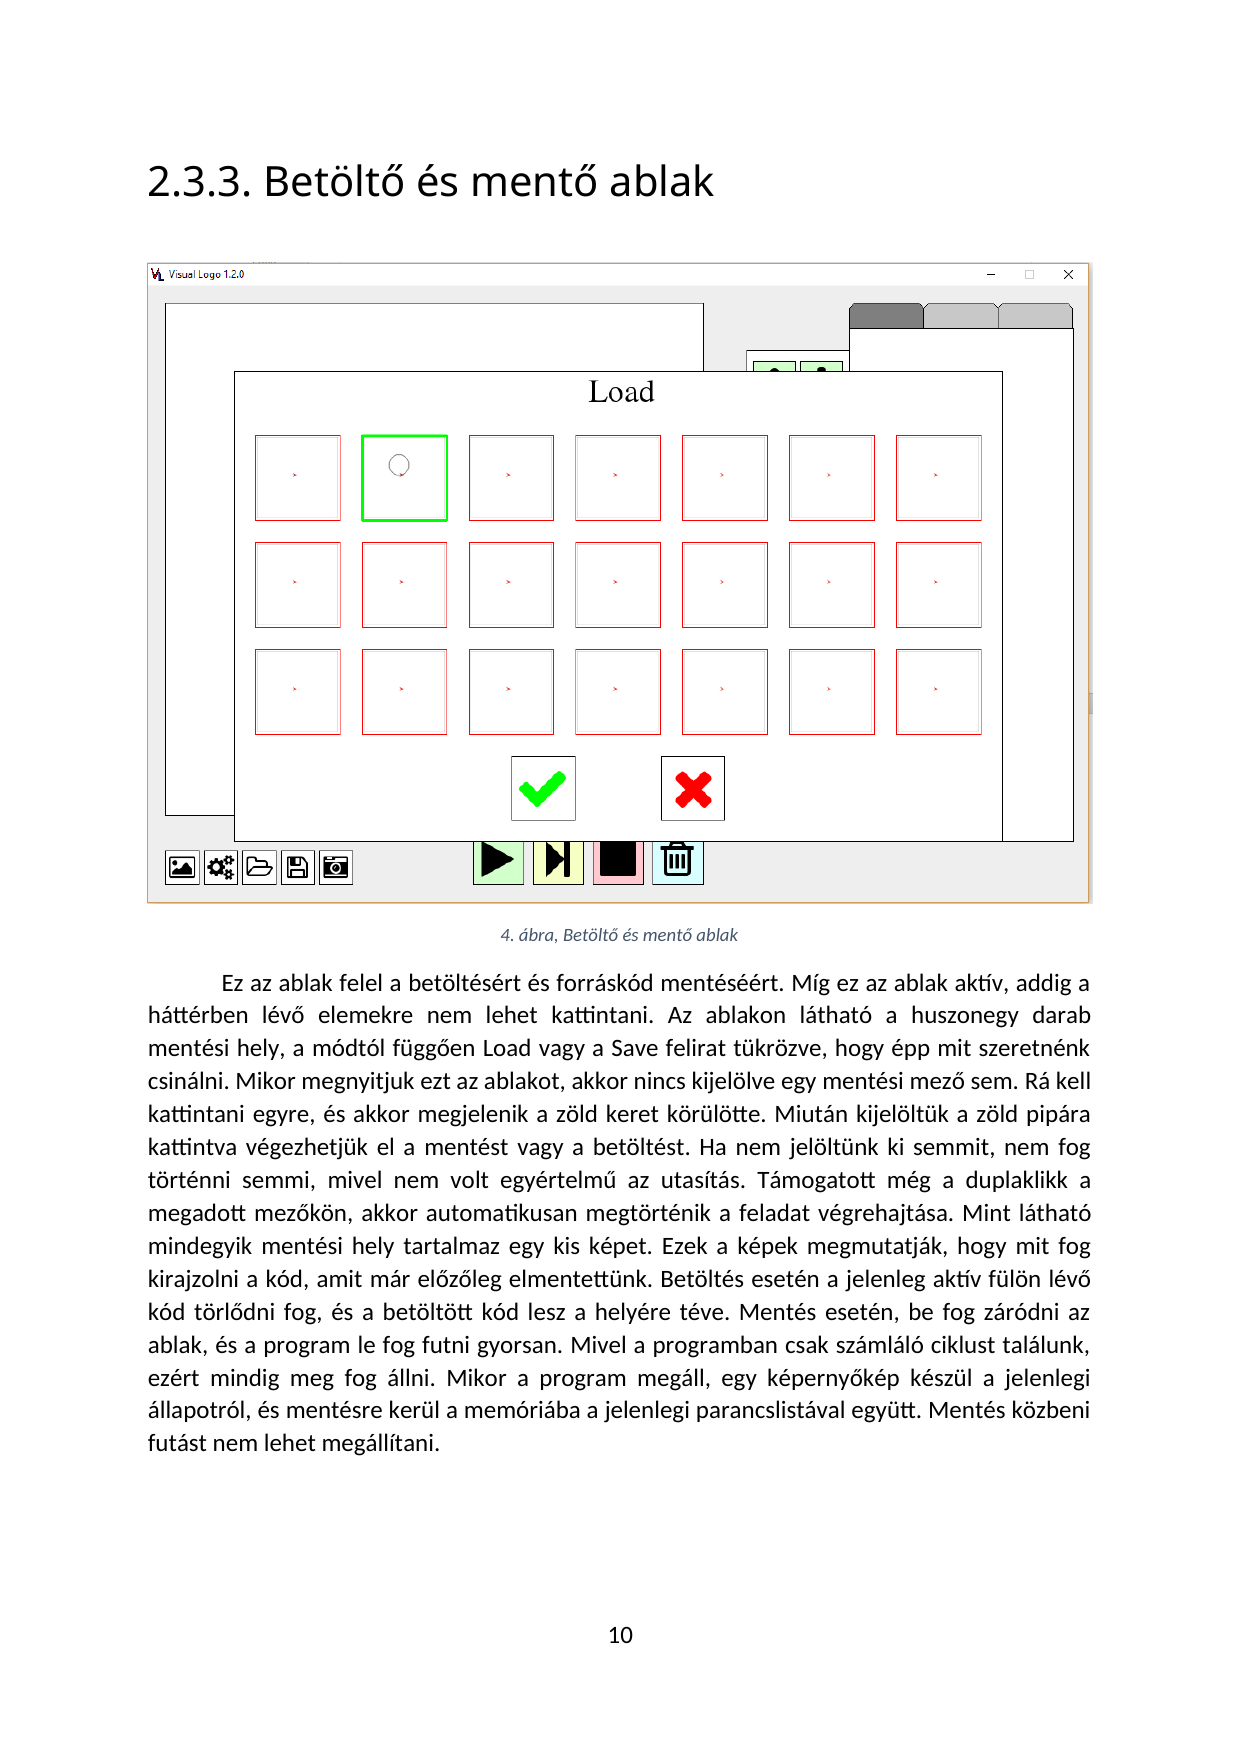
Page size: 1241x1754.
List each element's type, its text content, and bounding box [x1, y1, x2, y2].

text Ez az ablak felel a betöltésért és forráskód mentéséért. Míg ez az ablak aktív, addig a háttérben lévő elemekre nem lehet kattintani. Az ablakon látható a huszonegy darab mentési hely, a módtól függően Load vagy a Save felirat tükrözve, hogy épp mit szeretnénk csinálni. Mikor megnyitjuk ezt az ablakot, akkor nincs kijelölve egy mentési mező sem. Rá kell kattintani egyre, és akkor megjelenik a zöld keret körülötte. Miután kijelöltük a zöld pipára kattintva végezhetjük el a mentést vagy a betöltést. Ha nem jelöltünk ki semmit, nem fog történni semmi, mivel nem volt egyértelmű az utasítás. Támogatott még a duplaklikk a megadott mezőkön, akkor automatikusan megtörténik a feladat végrehajtása. Mint látható mindegyik mentési hely tartalmaz egy kis képet. Ezek a képek megmutatják, hogy mit fog kirajzolni a kód, amit már előzőleg elmentettünk. Betöltés esetén a jelenleg aktív fülön lévő kód törlődni fog, és a betöltött kód lesz a helyére téve. Mentés esetén, be fog záródni az ablak, és a program le fog futni gyorsan. Mivel a programban csak számláló ciklust találunk, ezért mindig meg fog állni. Mikor a program megáll, egy képernyőkép készül a jelenlegi állapotról, és mentésre kerül a memóriába a jelenlegi parancslistával együtt. Mentés közbeni futást nem lehet megállítani. [148, 967, 1093, 1458]
text 4. ábra, Betöltő és mentő ablak [148, 923, 1093, 946]
subtitle 2.3.3. Betöltő és mentő ablak [148, 152, 1093, 208]
picture [147, 262, 1093, 904]
